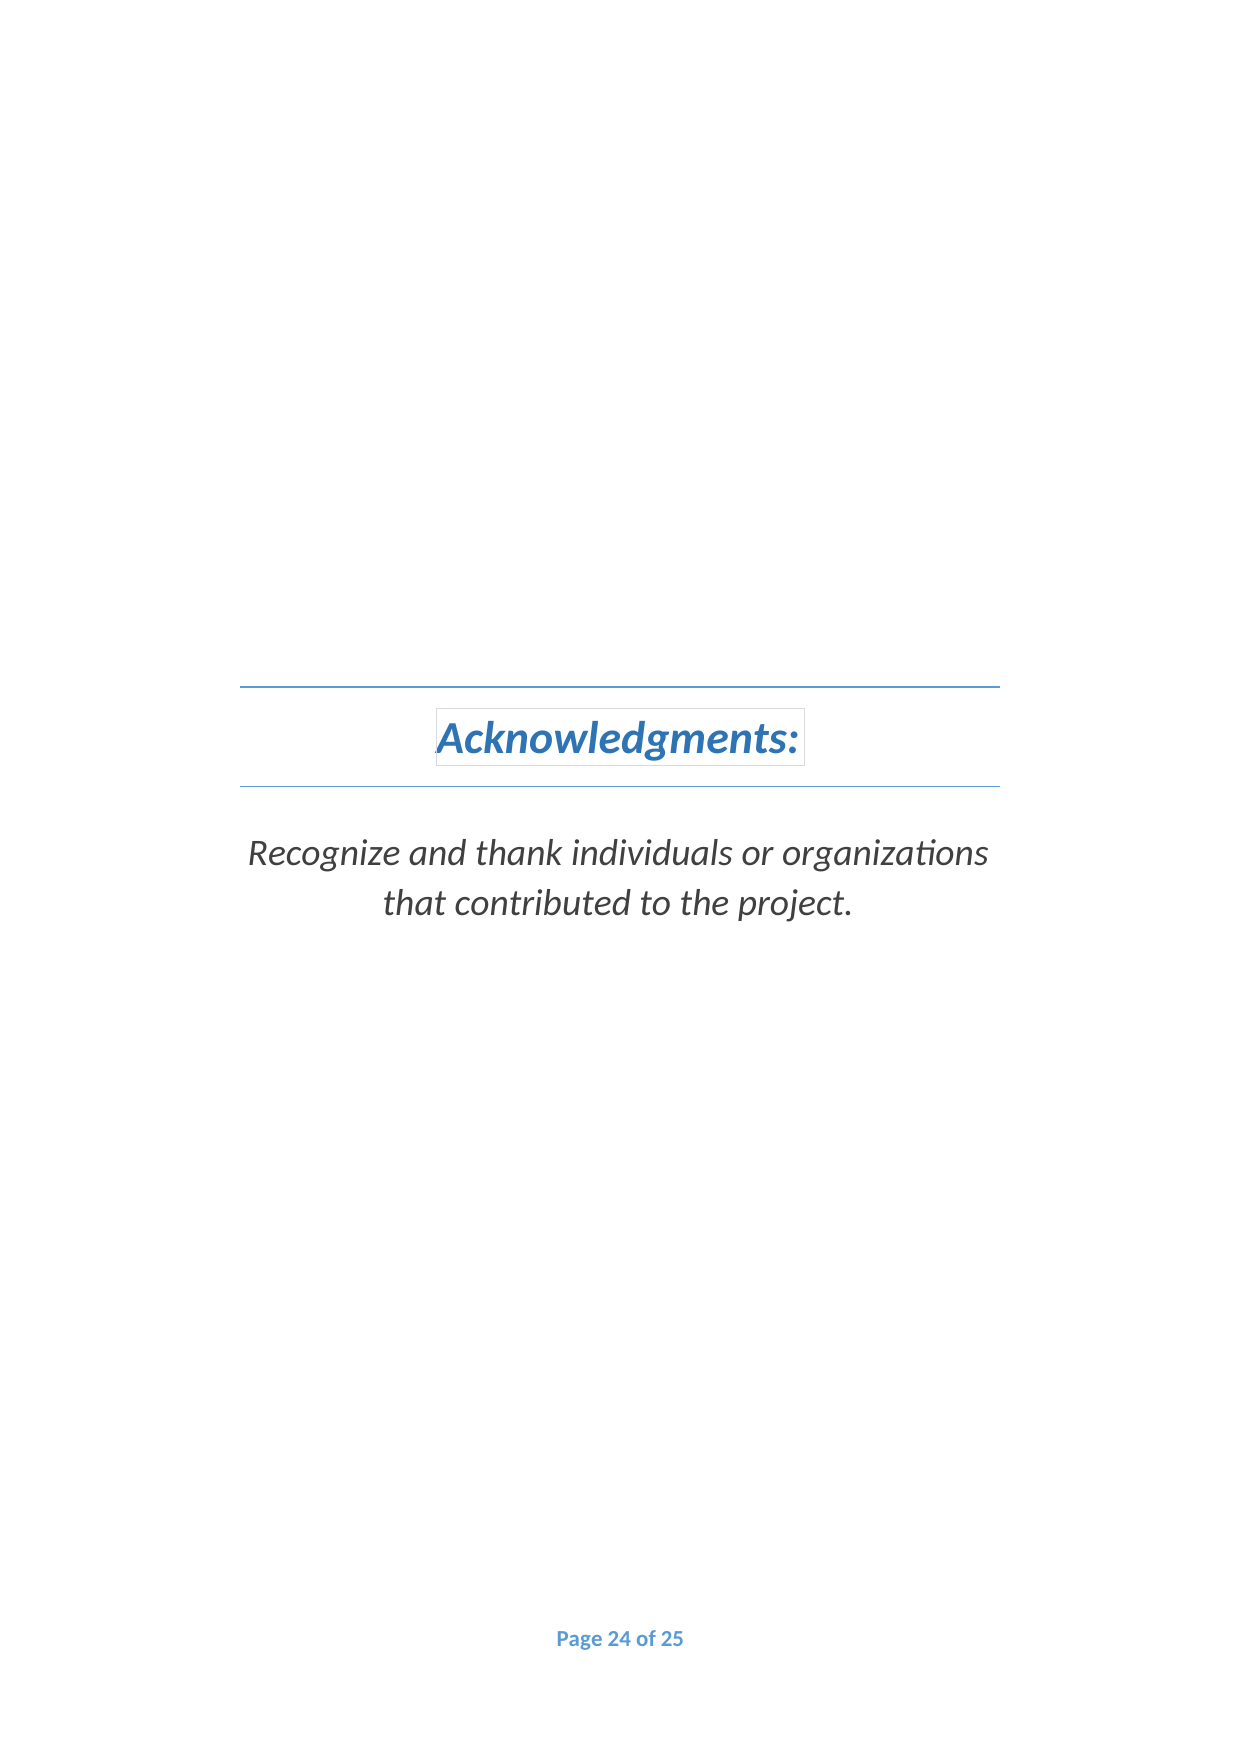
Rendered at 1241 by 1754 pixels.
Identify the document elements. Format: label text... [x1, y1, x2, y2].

text Recognize and thank individuals or organizations that contributed to the project. [240, 829, 1000, 924]
text Acknowledgments: [240, 688, 1000, 786]
